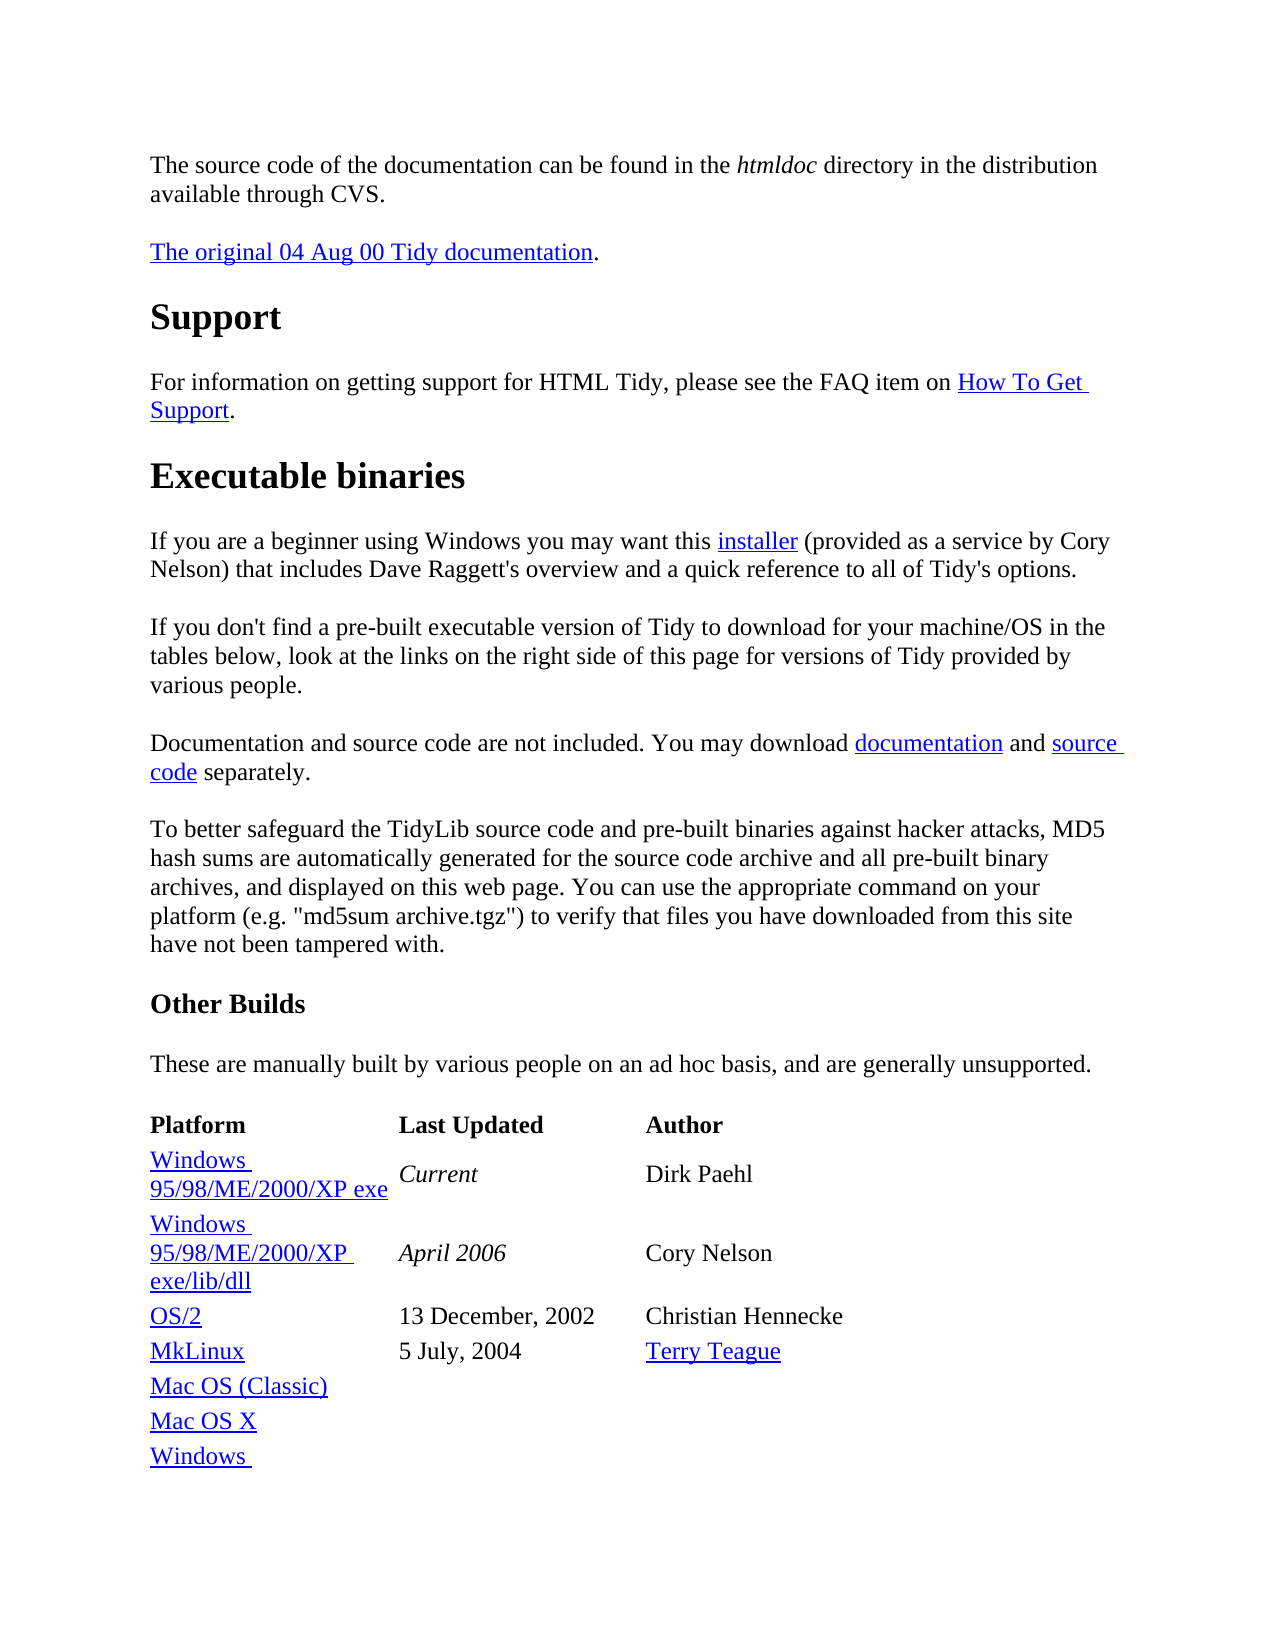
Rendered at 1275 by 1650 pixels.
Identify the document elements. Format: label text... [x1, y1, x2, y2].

text Support [150, 294, 1125, 338]
text If you are a beginner using Windows you may want this installer (provided as a service by Cory Nelson) that includes Dave Raggett's overview and a quick reference to all of Tidy's options. [150, 526, 1125, 583]
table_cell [147, 1438, 395, 1473]
table_cell Current [395, 1142, 642, 1206]
table_header Last Updated [395, 1107, 642, 1142]
text Documentation and source code are not included. You may download documentation and source code separately. [150, 728, 1125, 785]
table_cell Windows 95/98/ME/2000/XP exe [147, 1142, 395, 1206]
text If you don't find a pre-built executable version of Tidy to download for your machine/OS in the tables below, look at the links on the right side of this page for versions of Tidy provided by various people. [150, 612, 1125, 699]
table_cell Christian Hennecke [642, 1298, 1134, 1333]
text The source code of the documentation can be found in the htmldoc directory in the distribution available through CVS. [150, 150, 1125, 207]
table_cell Terry Teague [642, 1333, 1134, 1473]
table_cell 13 December, 2002 [395, 1298, 642, 1333]
text Other Builds [150, 987, 1125, 1020]
text To better safeguard the TidyLib source code and pre-built binaries against hacker attacks, MD5 hash sums are automatically generated for the source code archive and all pre-built binary archives, and displayed on this web page. You can use the appropriate command on your platform (e.g. "md5sum archive.tgz") to verify that files you have downloaded from this site have not been tampered with. [150, 814, 1125, 958]
table_cell OS/2 [147, 1298, 395, 1333]
table_cell Dirk Paehl [642, 1142, 1134, 1206]
table_cell MkLinux [147, 1333, 395, 1368]
table_cell April 2006 [395, 1206, 642, 1298]
table_header Author [642, 1107, 1134, 1142]
table_cell 5 July, 2004 [395, 1333, 642, 1473]
table_cell Windows 95/98/ME/2000/XP exe/lib/dll [147, 1206, 395, 1298]
table_cell Mac OS (Classic) [147, 1368, 395, 1403]
table_cell Mac OS X [147, 1403, 395, 1438]
table_cell Cory Nelson [642, 1206, 1134, 1298]
text These are manually built by various people on an ad hoc basis, and are generally unsupported. [150, 1049, 1125, 1078]
text For information on getting support for HTML Tidy, please see the FAQ item on How To Get Support. [150, 367, 1125, 424]
text The original 04 Aug 00 Tidy documentation. [150, 237, 1125, 265]
text Executable binaries [150, 453, 1125, 497]
table_header Platform [147, 1107, 395, 1142]
